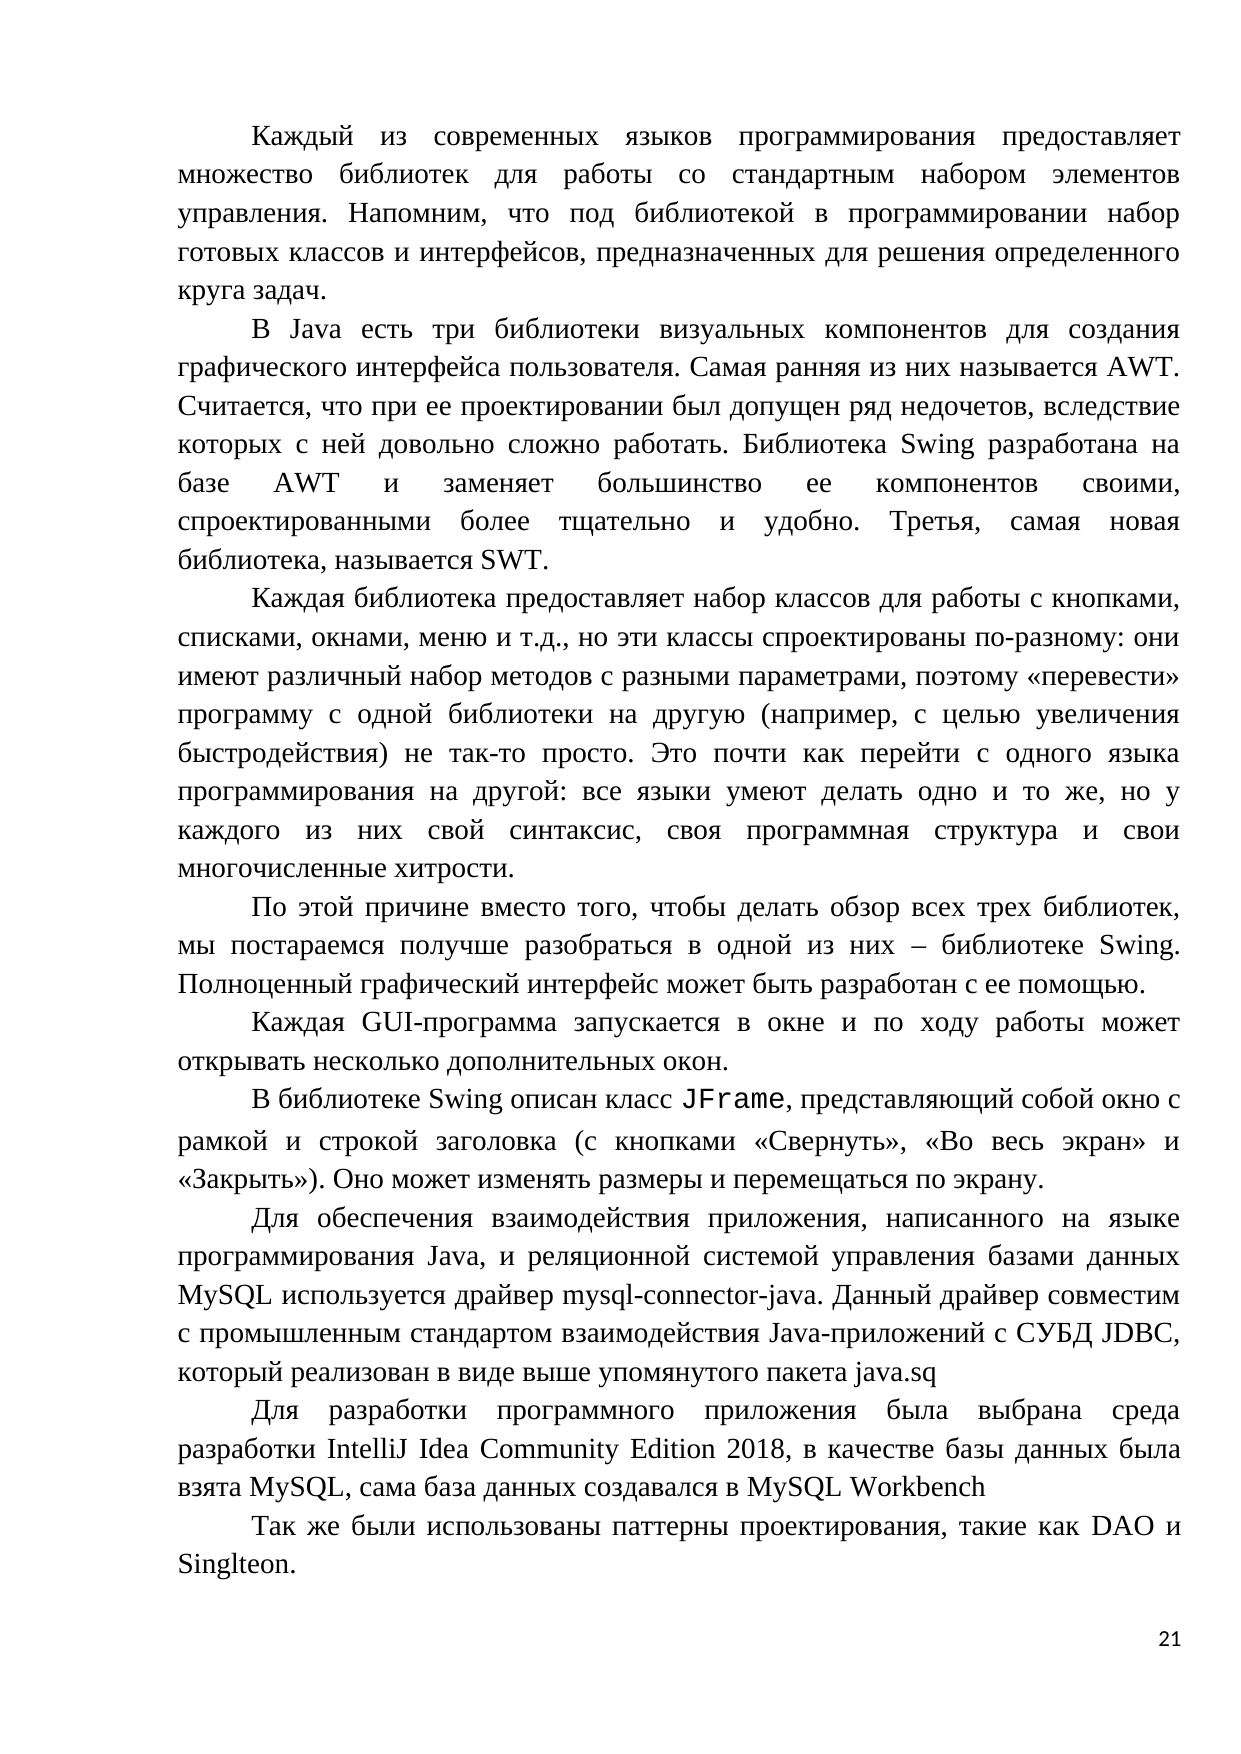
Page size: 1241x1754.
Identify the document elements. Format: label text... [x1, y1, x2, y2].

text Для разработки программного приложения была выбрана среда разработки IntelliJ Idea Community Edition 2018, в качестве базы данных была взята MySQL, сама база данных создавался в MySQL Workbench [177, 1392, 1181, 1503]
text Каждая библиотека предоставляет набор классов для работы с кнопками, списками, окнами, меню и т.д., но эти классы спроектированы по-разному: они имеют различный набор методов с разными параметрами, поэтому «перевести» программу с одной библиотеки на другую (например, с целью увеличения быстродействия) не так-то просто. Это почти как перейти с одного языка программирования на другой: все языки умеют делать одно и то же, но у каждого из них свой синтаксис, своя программная структура и свои многочисленные хитрости. [177, 581, 1181, 884]
text По этой причине вместо того, чтобы делать обзор всех трех библиотек, мы постараемся получше разобраться в одной из них – библиотеке Swing. Полноценный графический интерфейс может быть разработан с ее помощью. [177, 889, 1181, 999]
text В библиотеке Swing описан класс JFrame, представляющий собой окно с рамкой и строкой заголовка (с кнопками «Свернуть», «Во весь экран» и «Закрыть»). Оно может изменять размеры и перемещаться по экрану. [177, 1082, 1181, 1195]
text Каждый из современных языков программирования предоставляет множество библиотек для работы со стандартным набором элементов управления. Напомним, что под библиотекой в программировании набор готовых классов и интерфейсов, предназначенных для решения определенного круга задач. [177, 118, 1181, 306]
text Так же были использованы паттерны проектирования, такие как DAO и Singlteon. [177, 1508, 1181, 1580]
text В Java есть три библиотеки визуальных компонентов для создания графического интерфейса пользователя. Самая ранняя из них называется AWT. Считается, что при ее проектировании был допущен ряд недочетов, вследствие которых с ней довольно сложно работать. Библиотека Swing разработана на базе AWT и заменяет большинство ее компонентов своими, спроектированными более тщательно и удобно. Третья, самая новая библиотека, называется SWT. [177, 311, 1181, 576]
text Каждая GUI-программа запускается в окне и по ходу работы может открывать несколько дополнительных окон. [177, 1004, 1181, 1077]
text Для обеспечения взаимодействия приложения, написанного на языке программирования Java, и реляционной системой управления базами данных MySQL используется драйвер mysql-connector-java. Данный драйвер совместим с промышленным стандартом взаимодействия Java-приложений с СУБД JDBC, который реализован в виде выше упомянутого пакета java.sq [177, 1200, 1181, 1387]
